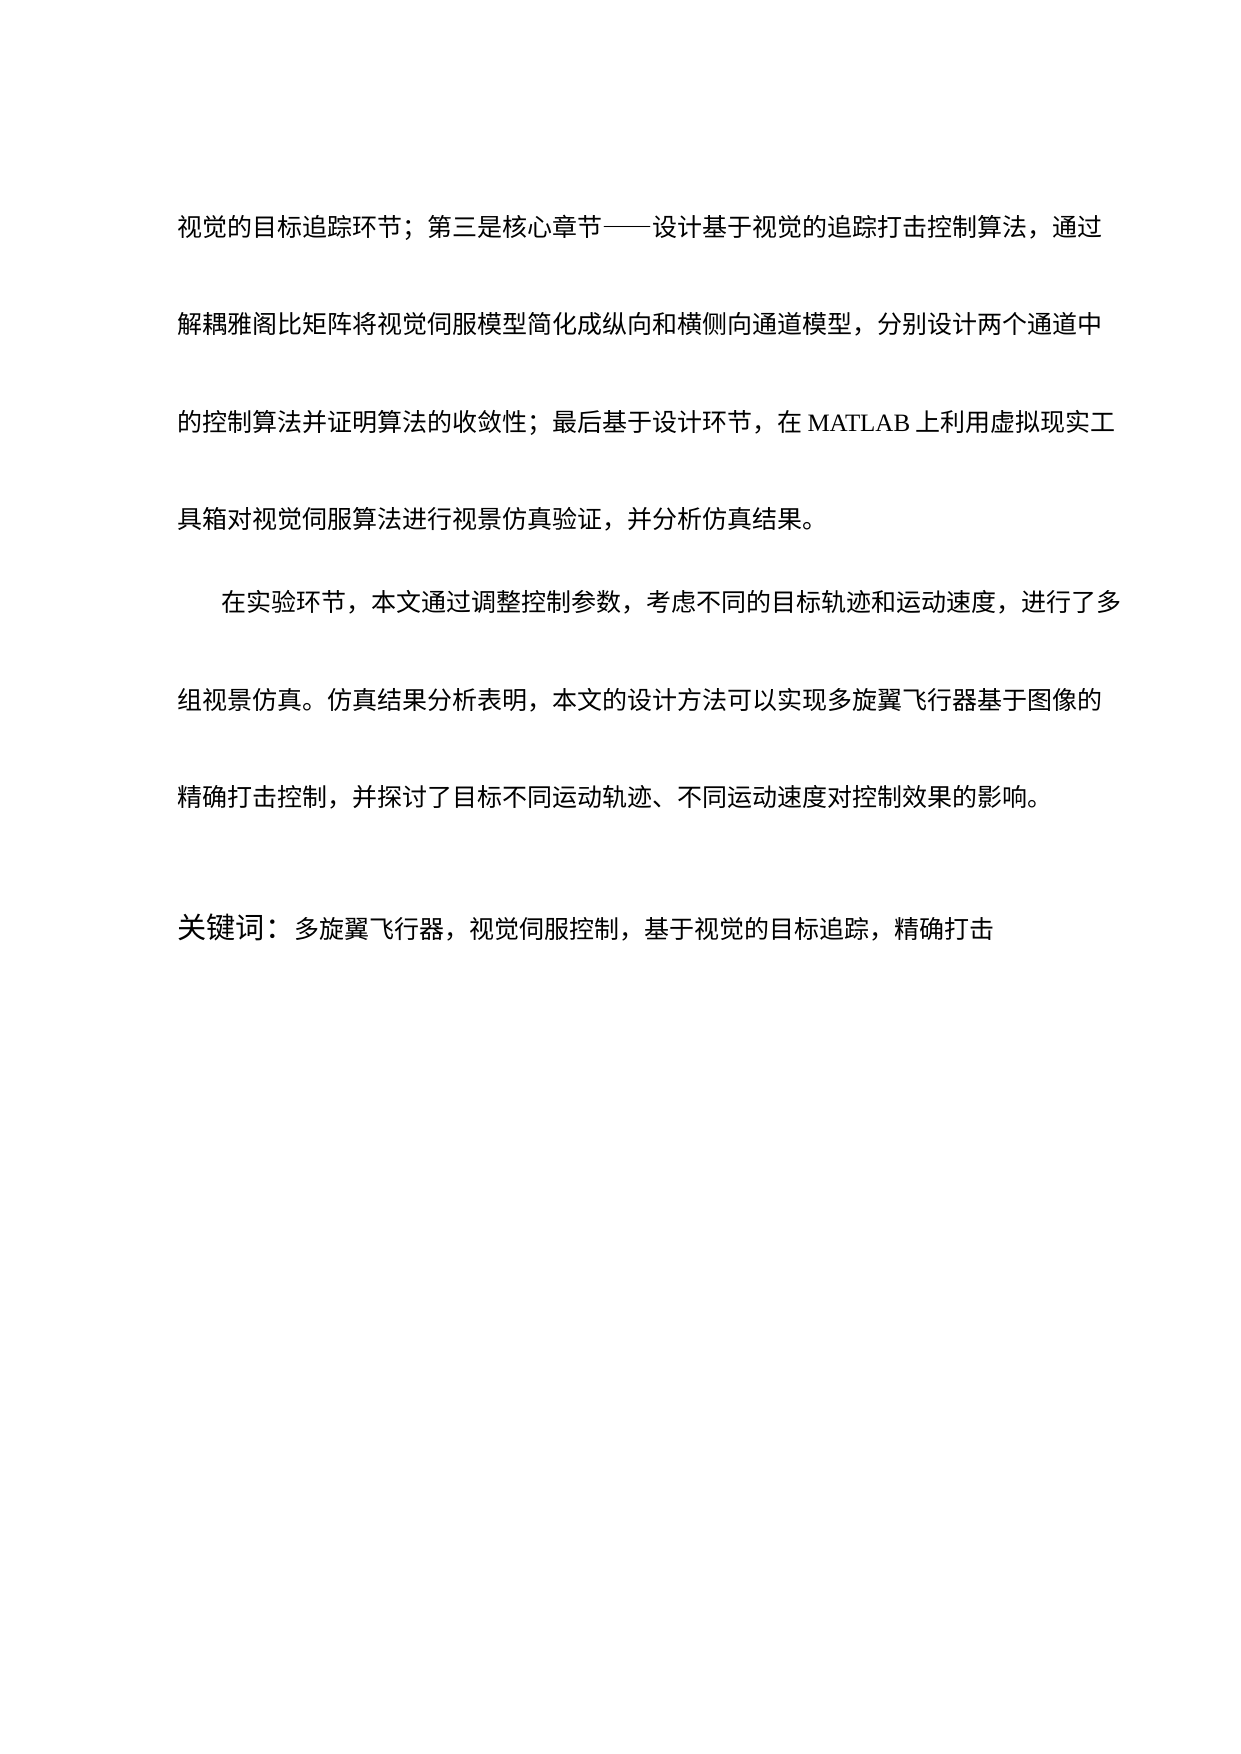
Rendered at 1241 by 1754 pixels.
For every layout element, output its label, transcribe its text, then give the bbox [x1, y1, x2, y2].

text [177, 193, 1122, 550]
text 在实验环节，本文通过调整控制参数，考虑不同的目标轨迹和运动速度，进行了多组视景仿真。仿真结果分析表明，本文的设计方法可以实现多旋翼飞行器基于图像的精确打击控制，并探讨了目标不同运动轨迹、不同运动速度对控制效果的影响。 [177, 568, 1122, 828]
text 关键词：多旋翼飞行器，视觉伺服控制，基于视觉的目标追踪，精确打击 [177, 893, 1122, 958]
